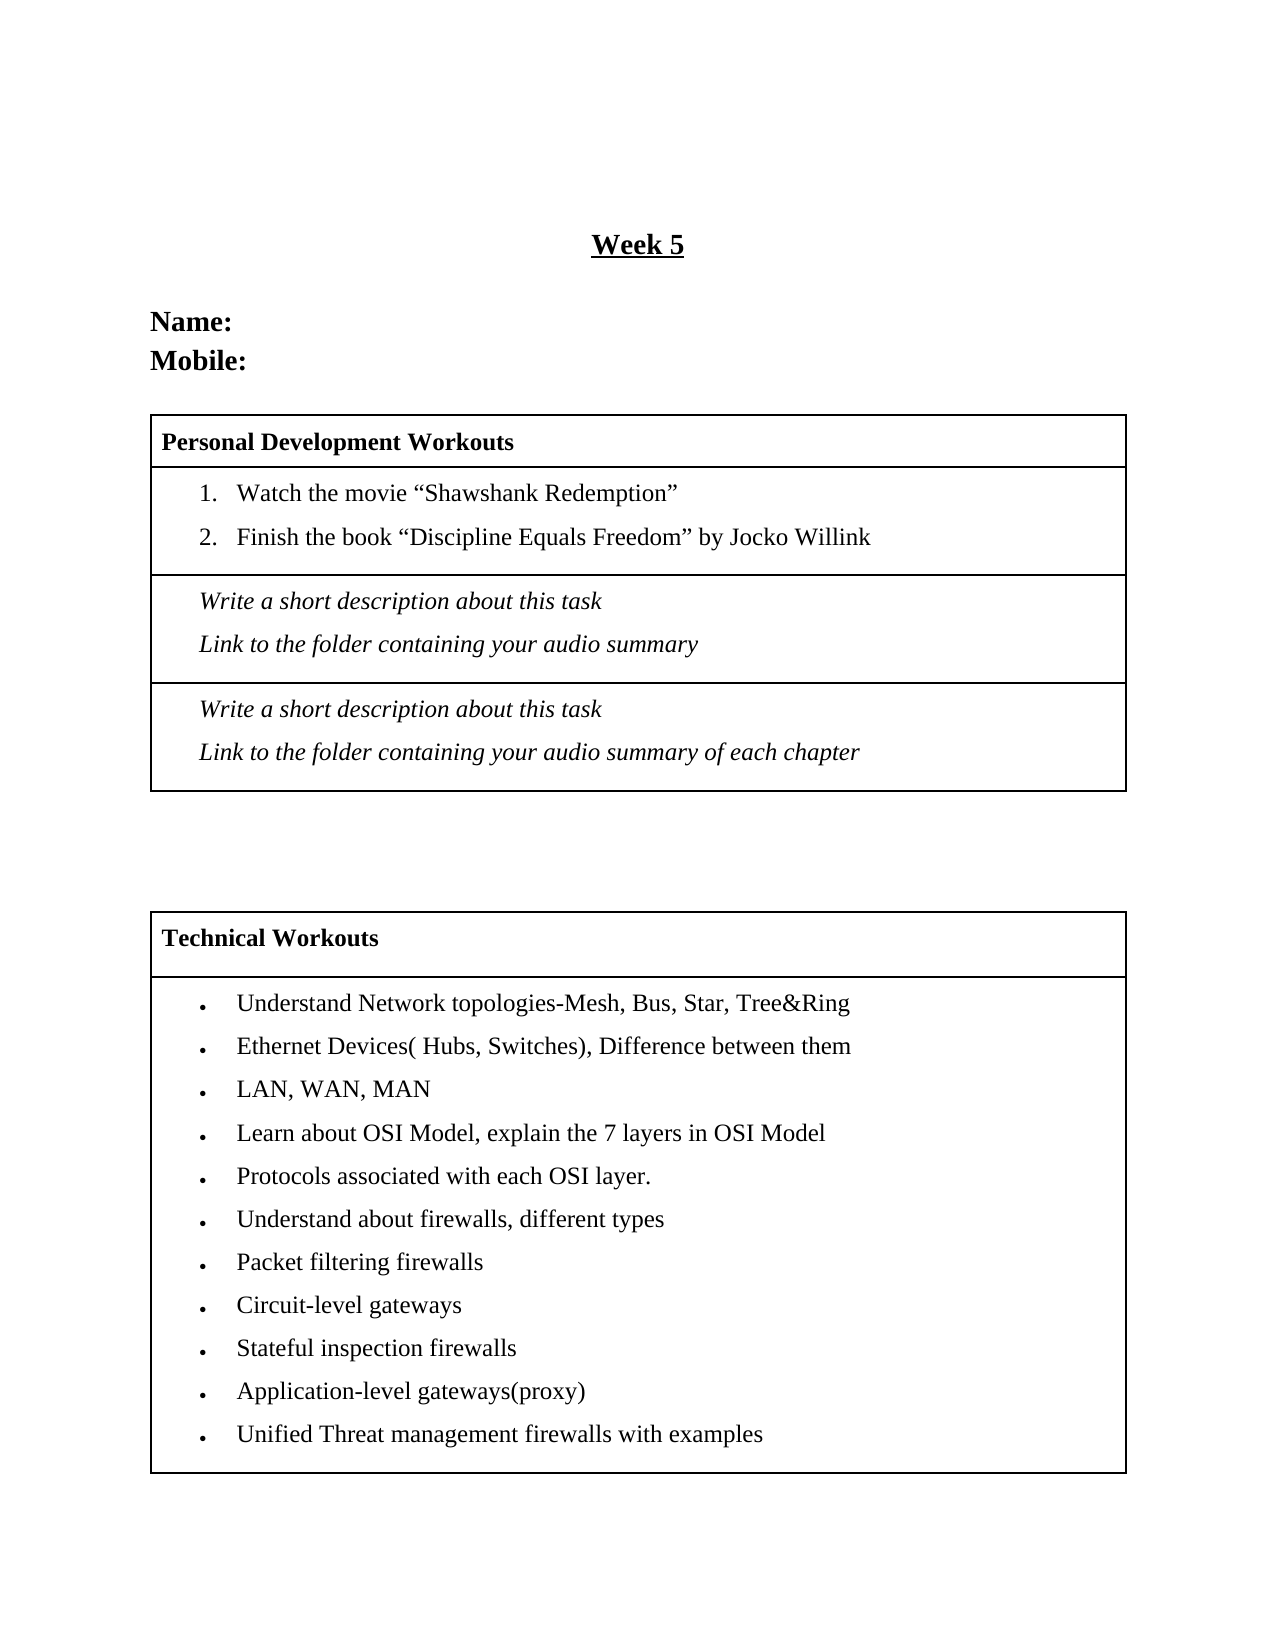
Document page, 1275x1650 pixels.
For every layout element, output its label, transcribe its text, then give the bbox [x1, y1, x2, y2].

text Mobile: [150, 343, 1125, 376]
text Week 5 [150, 227, 1125, 261]
text Name: [150, 304, 1125, 338]
table_header Technical Workouts [152, 913, 1125, 976]
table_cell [152, 978, 1125, 1472]
table_cell Write a short description about this task Link to the folder containing your audio summary of each chapter [152, 684, 1125, 790]
table_cell Watch the movie “Shawshank Redemption” Finish the book “Discipline Equals Freedom” by Jocko Willink [152, 468, 1125, 574]
table_cell Write a short description about this task Link to the folder containing your audio summary [152, 576, 1125, 682]
table_header Personal Development Workouts [152, 416, 1125, 466]
